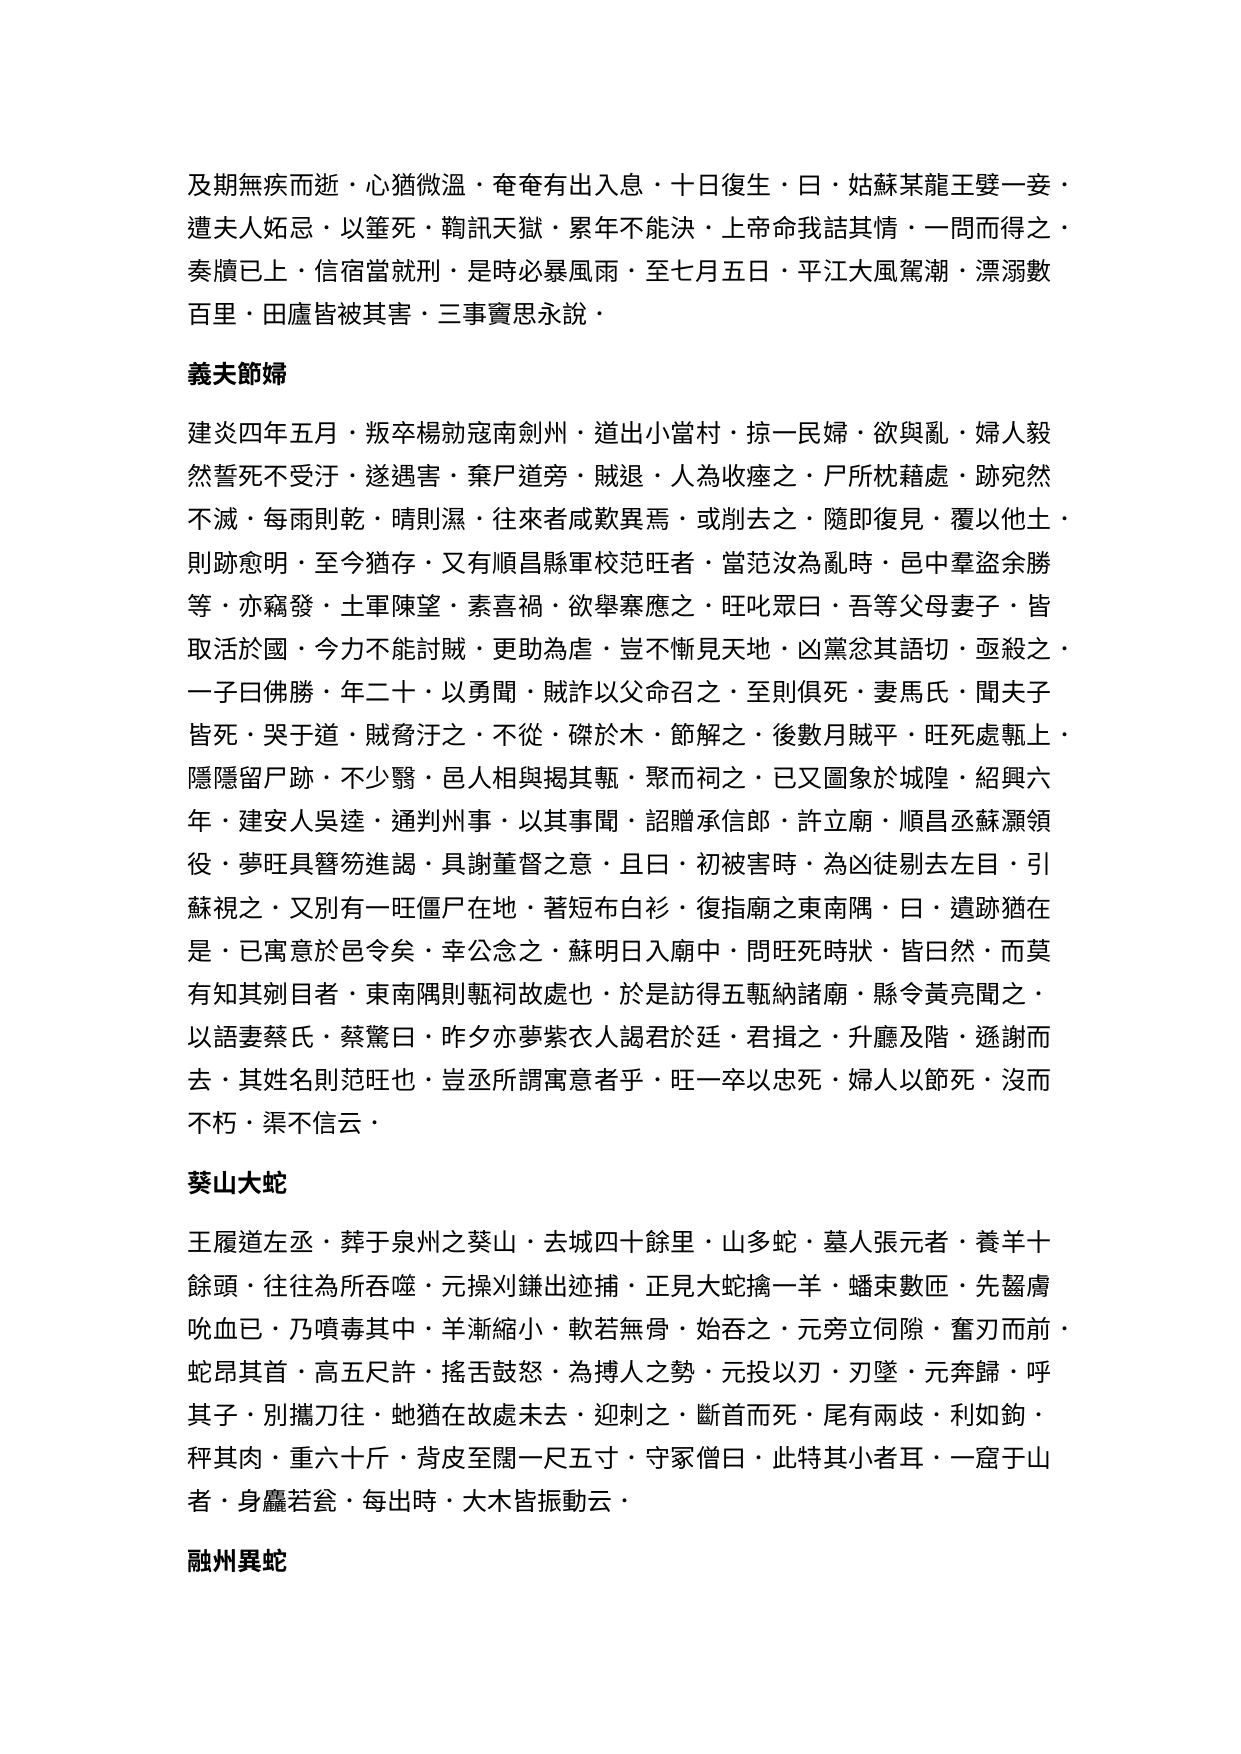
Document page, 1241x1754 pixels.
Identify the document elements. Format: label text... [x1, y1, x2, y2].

text 義夫節婦 [187, 353, 1053, 391]
text 葵山大蛇 [187, 1163, 1053, 1200]
text 王履道左丞．葬于泉州之葵山．去城四十餘里．山多蛇．墓人張元者．養羊十餘頭．往往為所吞噬．元操刈鎌出迹捕．正見大蛇擒一羊．蟠束數匝．先齧膚吮血已．乃噴毒其中．羊漸縮小．軟若無骨．始吞之．元旁立伺隙．奮刃而前．蛇昂其首．高五尺許．搖舌鼓怒．為搏人之勢．元投以刃．刃墜．元奔歸．呼其子．別攜刀往．虵猶在故處未去．迎刺之．斷首而死．尾有兩歧．利如鉤．秤其肉．重六十斤．背皮至闊一尺五寸．守冢僧曰．此特其小者耳．一窟于山者．身麤若瓮．每出時．大木皆振動云． [187, 1222, 1053, 1518]
text 建炎四年五月．叛卒楊勍寇南劍州．道出小當村．掠一民婦．欲與亂．婦人毅然誓死不受汙．遂遇害．棄尸道旁．賊退．人為收瘞之．尸所枕藉處．跡宛然不滅．每雨則乾．晴則濕．往來者咸歎異焉．或削去之．隨即復見．覆以他土．則跡愈明．至今猶存．又有順昌縣軍校范旺者．當范汝為亂時．邑中羣盜余勝等．亦竊發．土軍陳望．素喜禍．欲舉寨應之．旺叱眾曰．吾等父母妻子．皆取活於國．今力不能討賊．更助為虐．豈不慚見天地．凶黨忿其語切．亟殺之．一子曰佛勝．年二十．以勇聞．賊詐以父命召之．至則俱死．妻馬氏．聞夫子皆死．哭于道．賊脅汙之．不從．磔於木．節解之．後數月賊平．旺死處甎上．隱隱留尸跡．不少翳．邑人相與揭其甎．聚而祠之．已又圖象於城隍．紹興六年．建安人吳逵．通判州事．以其事聞．詔贈承信郎．許立廟．順昌丞蘇灝領役．夢旺具簪笏進謁．具謝董督之意．且曰．初被害時．為凶徒剔去左目．引蘇視之．又別有一旺僵尸在地．著短布白衫．復指廟之東南隅．曰．遺跡猶在是．已寓意於邑令矣．幸公念之．蘇明日入廟中．問旺死時狀．皆曰然．而莫有知其剜目者．東南隅則甎祠故處也．於是訪得五甎納諸廟．縣令黃亮聞之．以語妻蔡氏．蔡驚曰．昨夕亦夢紫衣人謁君於廷．君揖之．升廳及階．遜謝而去．其姓名則范旺也．豈丞所謂寓意者乎．旺一卒以忠死．婦人以節死．沒而不朽．渠不信云． [187, 413, 1053, 1141]
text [187, 164, 1053, 331]
text 融州異蛇 [187, 1541, 1053, 1578]
